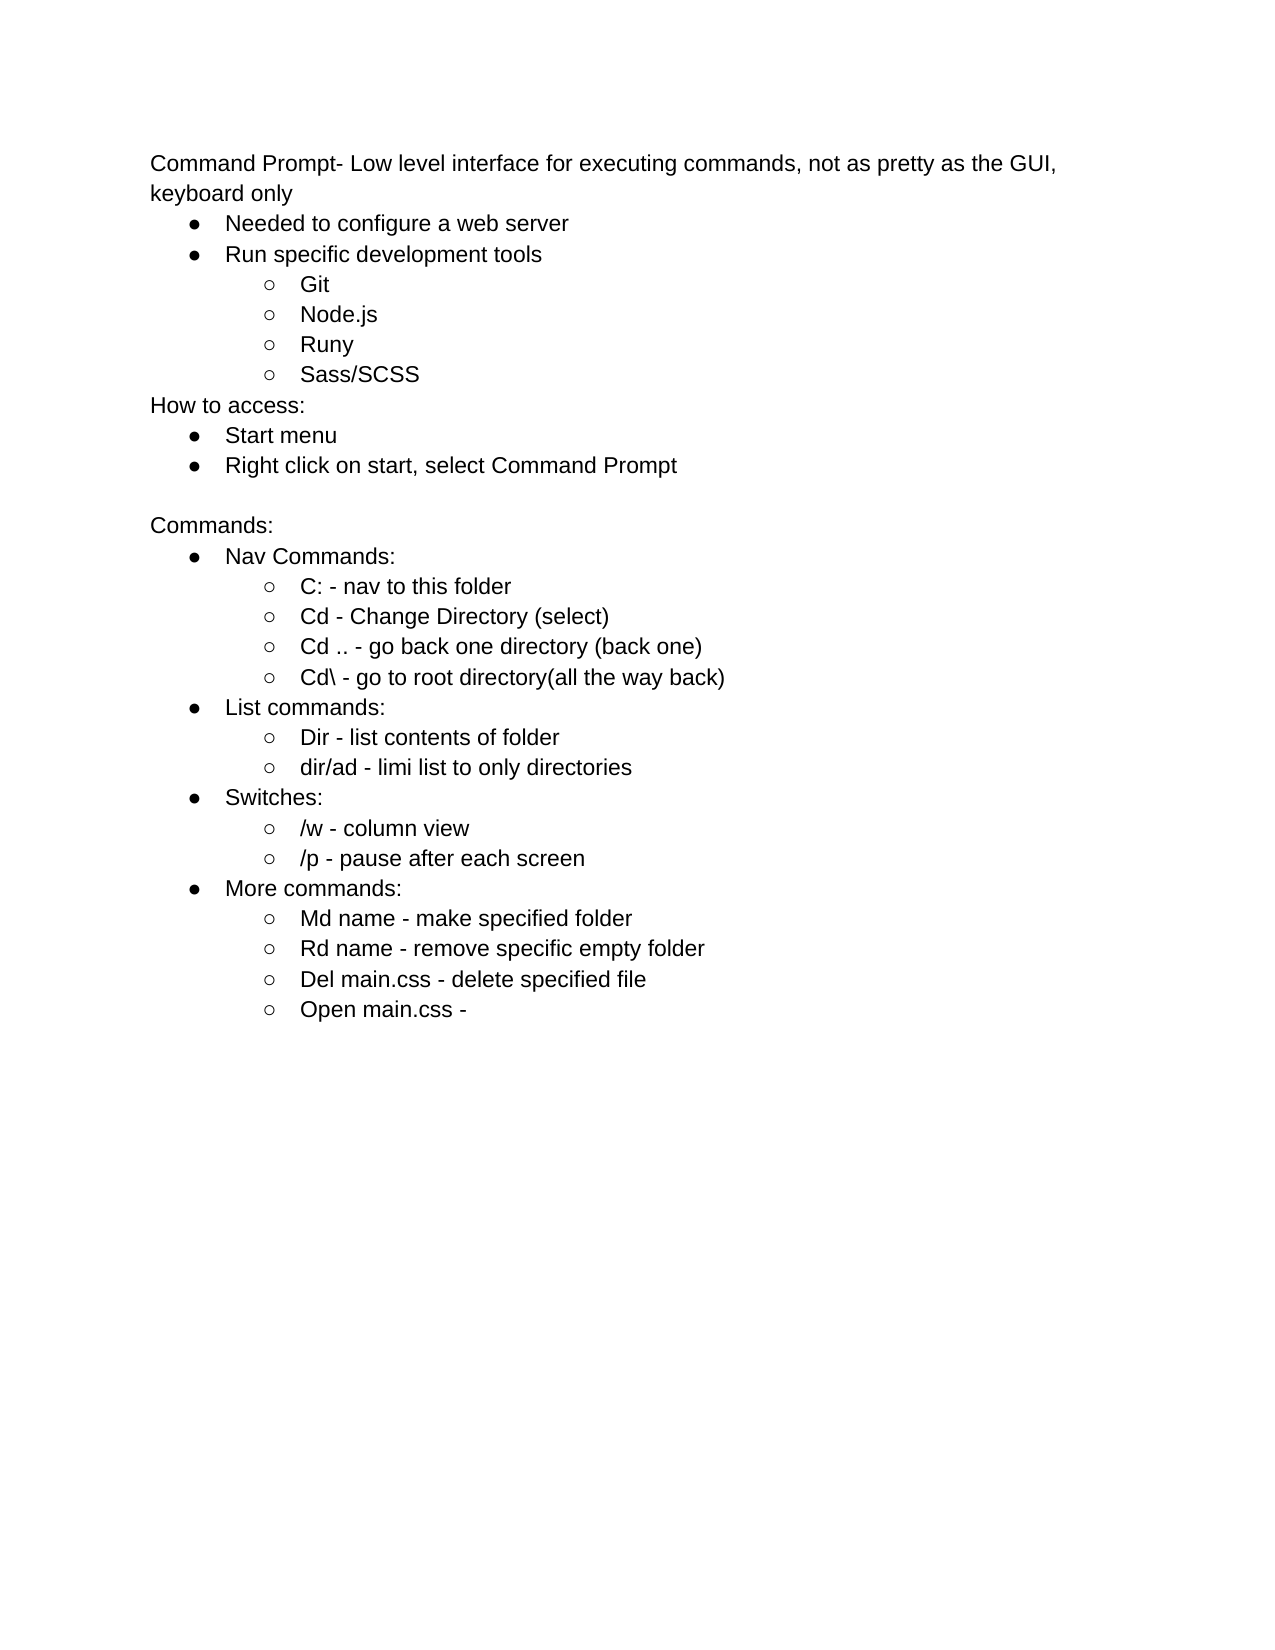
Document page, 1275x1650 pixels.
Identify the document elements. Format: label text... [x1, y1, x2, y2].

list Rd name - remove specific empty folder [262, 935, 1125, 962]
list /w - column view [262, 814, 1125, 841]
list Cd\ - go to root directory(all the way back) [262, 663, 1125, 690]
list Cd .. - go back one directory (back one) [262, 633, 1125, 660]
list Dir - list contents of folder [262, 724, 1125, 750]
list Runy [262, 331, 1125, 358]
list Run specific development tools [187, 241, 1125, 267]
list Node.js [262, 301, 1125, 327]
list Switches: [187, 784, 1125, 811]
list Start menu [187, 422, 1125, 448]
list List commands: [187, 694, 1125, 720]
list Md name - make specified folder [262, 905, 1125, 932]
text Commands: [150, 512, 1125, 539]
list Nav Commands: [187, 543, 1125, 569]
list /p - pause after each screen [262, 845, 1125, 871]
list Needed to configure a web server [187, 210, 1125, 237]
text How to access: [150, 392, 1125, 418]
list Right click on start, select Command Prompt [187, 452, 1125, 478]
list dir/ad - limi list to only directories [262, 754, 1125, 781]
list Git [262, 271, 1125, 297]
list Open main.css - [262, 996, 1125, 1022]
list Sass/SCSS [262, 361, 1125, 388]
list Cd - Change Directory (select) [262, 603, 1125, 629]
text Command Prompt- Low level interface for executing commands, not as pretty as the GUI, keyboard only [150, 150, 1125, 207]
list C: - nav to this folder [262, 573, 1125, 599]
list Del main.css - delete specified file [262, 966, 1125, 992]
list More commands: [187, 875, 1125, 901]
